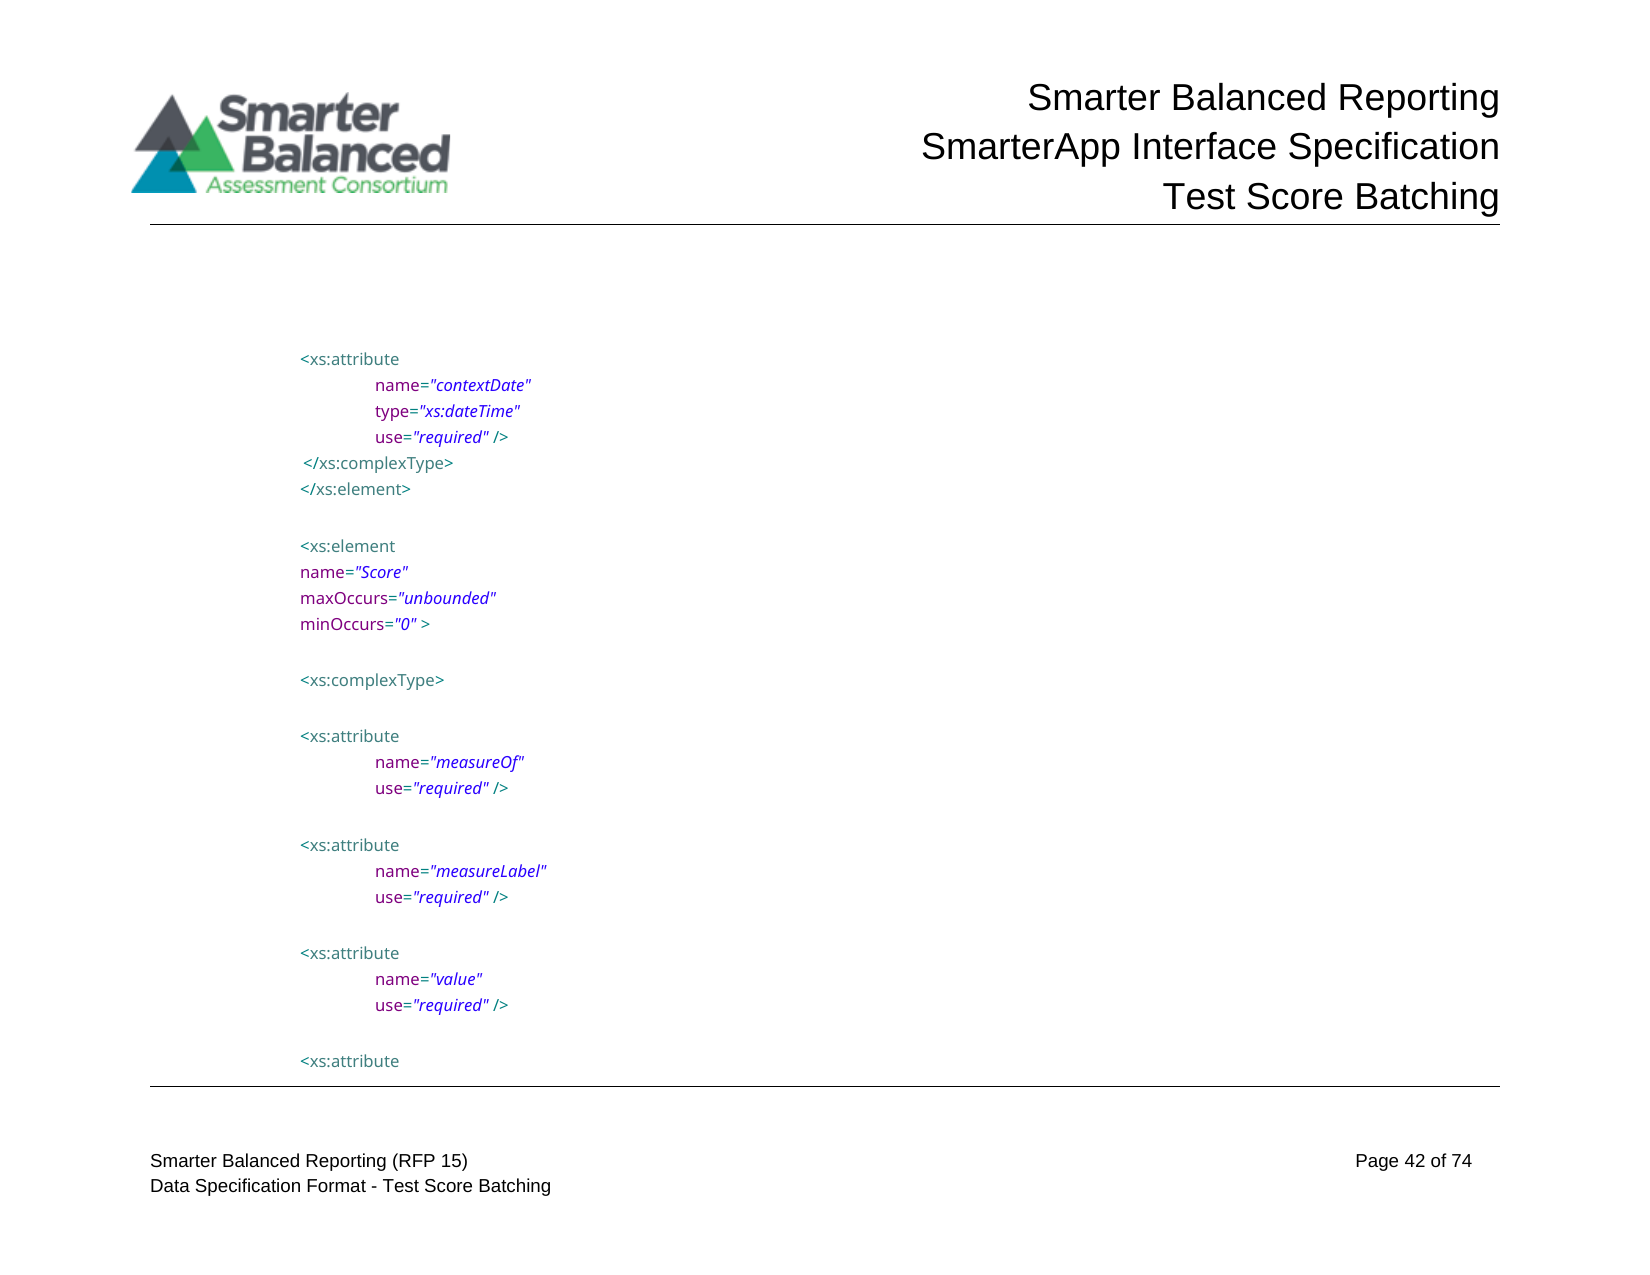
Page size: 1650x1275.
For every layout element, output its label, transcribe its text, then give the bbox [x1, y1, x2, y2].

text use="required" /> [150, 777, 1500, 799]
text use="required" /> [150, 426, 1500, 448]
text use="required" /> [150, 885, 1500, 908]
text name="value" [150, 967, 1500, 990]
text <xs:complexType> [150, 668, 1500, 691]
text </xs:complexType> [150, 452, 1500, 474]
text <xs:attribute [150, 1050, 1500, 1072]
text name="measureLabel" [150, 859, 1500, 882]
text name="measureOf" [150, 751, 1500, 773]
text <xs:attribute [150, 725, 1500, 747]
text use="required" /> [150, 993, 1500, 1016]
text name="Score" [150, 560, 1500, 583]
text maxOccurs="unbounded" [150, 586, 1500, 609]
text type="xs:dateTime" [150, 400, 1500, 422]
text <xs:attribute [150, 348, 1500, 370]
text minOccurs="0" > [150, 612, 1500, 635]
text <xs:element [150, 534, 1500, 557]
text name="contextDate" [150, 374, 1500, 396]
text <xs:attribute [150, 833, 1500, 856]
picture [131, 92, 451, 193]
text </xs:element> [150, 478, 1500, 501]
text <xs:attribute [150, 941, 1500, 964]
